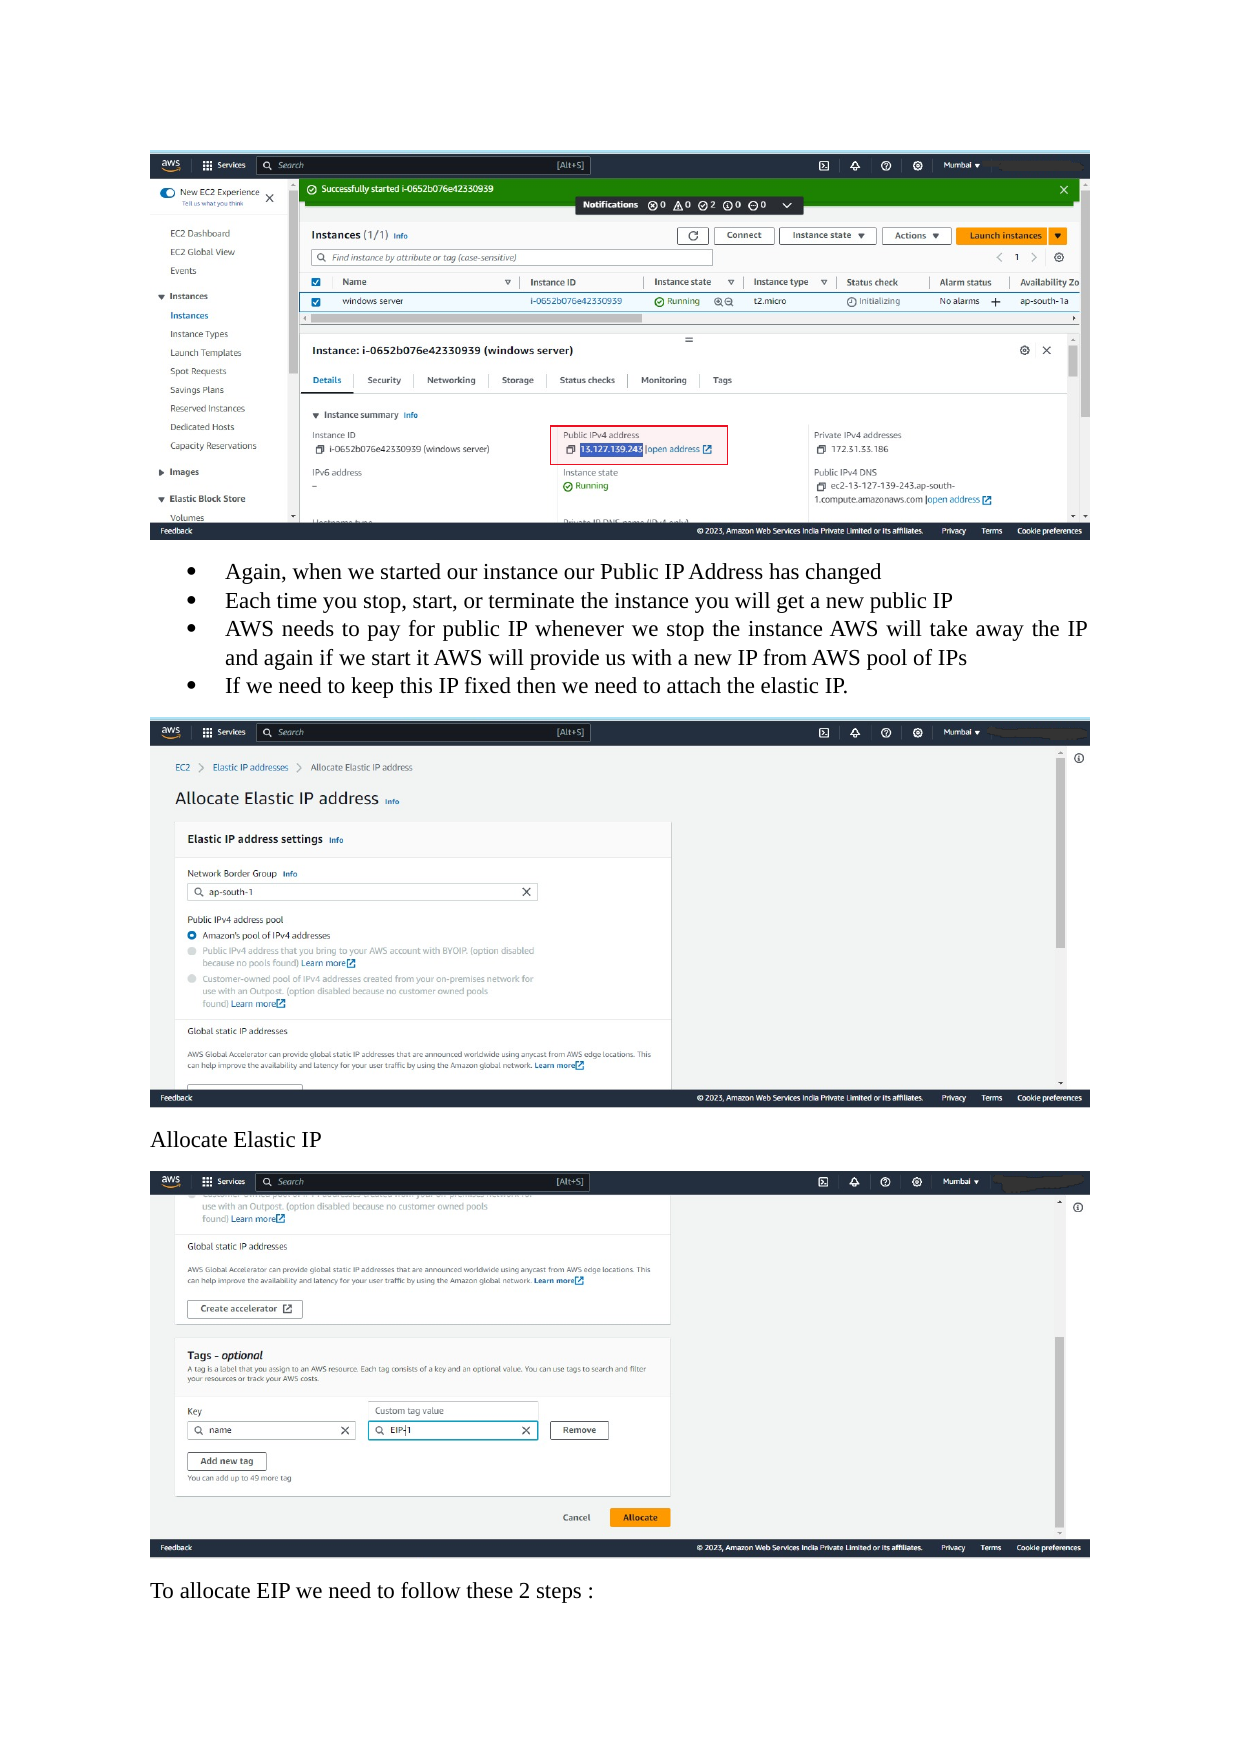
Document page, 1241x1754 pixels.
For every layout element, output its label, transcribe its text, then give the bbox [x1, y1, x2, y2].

list Again, when we started our instance our Public IP Address has changed [187, 558, 1090, 584]
list AWS needs to pay for public IP whenever we stop the instance AWS will take away the IP and again if we start it AWS will provide us with a new IP from AWS pool of IPs [187, 615, 1090, 670]
text Allocate Elastic IP [150, 1126, 1090, 1152]
list If we need to keep this IP fixed then we need to attach the elastic IP. [187, 672, 1090, 698]
picture [150, 150, 1090, 540]
text To allocate EIP we need to follow these 2 steps : [150, 1577, 1090, 1604]
list Each time you stop, start, or terminate the instance you will get a new public IP [187, 587, 1090, 613]
picture [150, 1171, 1090, 1559]
picture [150, 717, 1090, 1108]
